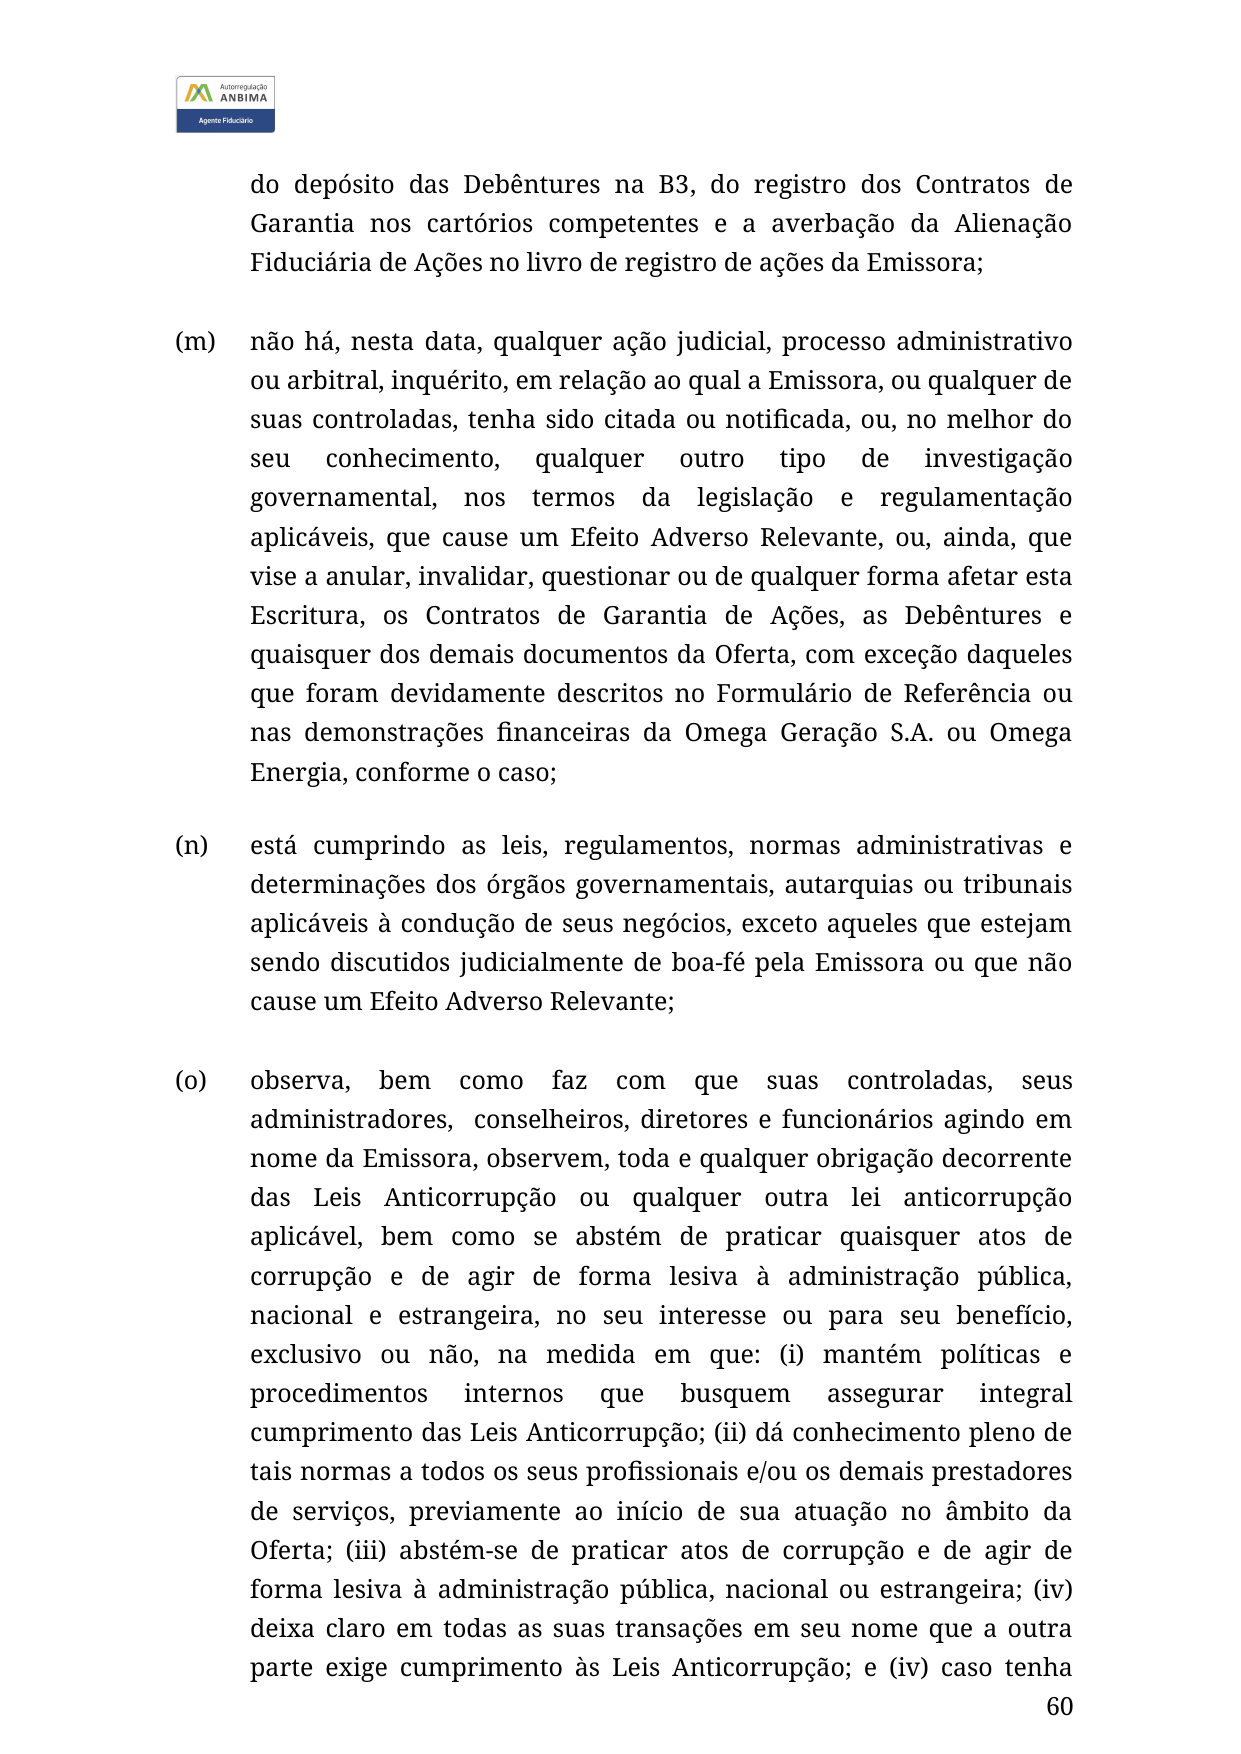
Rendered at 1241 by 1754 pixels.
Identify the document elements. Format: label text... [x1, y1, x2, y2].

list não há, nesta data, qualquer ação judicial, processo administrativo ou arbitral, inquérito, em relação ao qual a Emissora, ou qualquer de suas controladas, tenha sido citada ou notificada, ou, no melhor do seu conhecimento, qualquer outro tipo de investigação governamental, nos termos da legislação e regulamentação aplicáveis, que cause um Efeito Adverso Relevante, ou, ainda, que vise a anular, invalidar, questionar ou de qualquer forma afetar esta Escritura, os Contratos de Garantia de Ações, as Debêntures e quaisquer dos demais documentos da Oferta, com exceção daqueles que foram devidamente descritos no Formulário de Referência ou nas demonstrações financeiras da Omega Geração S.A. ou Omega Energia, conforme o caso; [175, 323, 1073, 788]
picture [175, 75, 275, 133]
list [175, 167, 1073, 279]
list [175, 1062, 1073, 1684]
list está cumprindo as leis, regulamentos, normas administrativas e determinações dos órgãos governamentais, autarquias ou tribunais aplicáveis à condução de seus negócios, exceto aqueles que estejam sendo discutidos judicialmente de boa-fé pela Emissora ou que não cause um Efeito Adverso Relevante; [175, 827, 1073, 1018]
